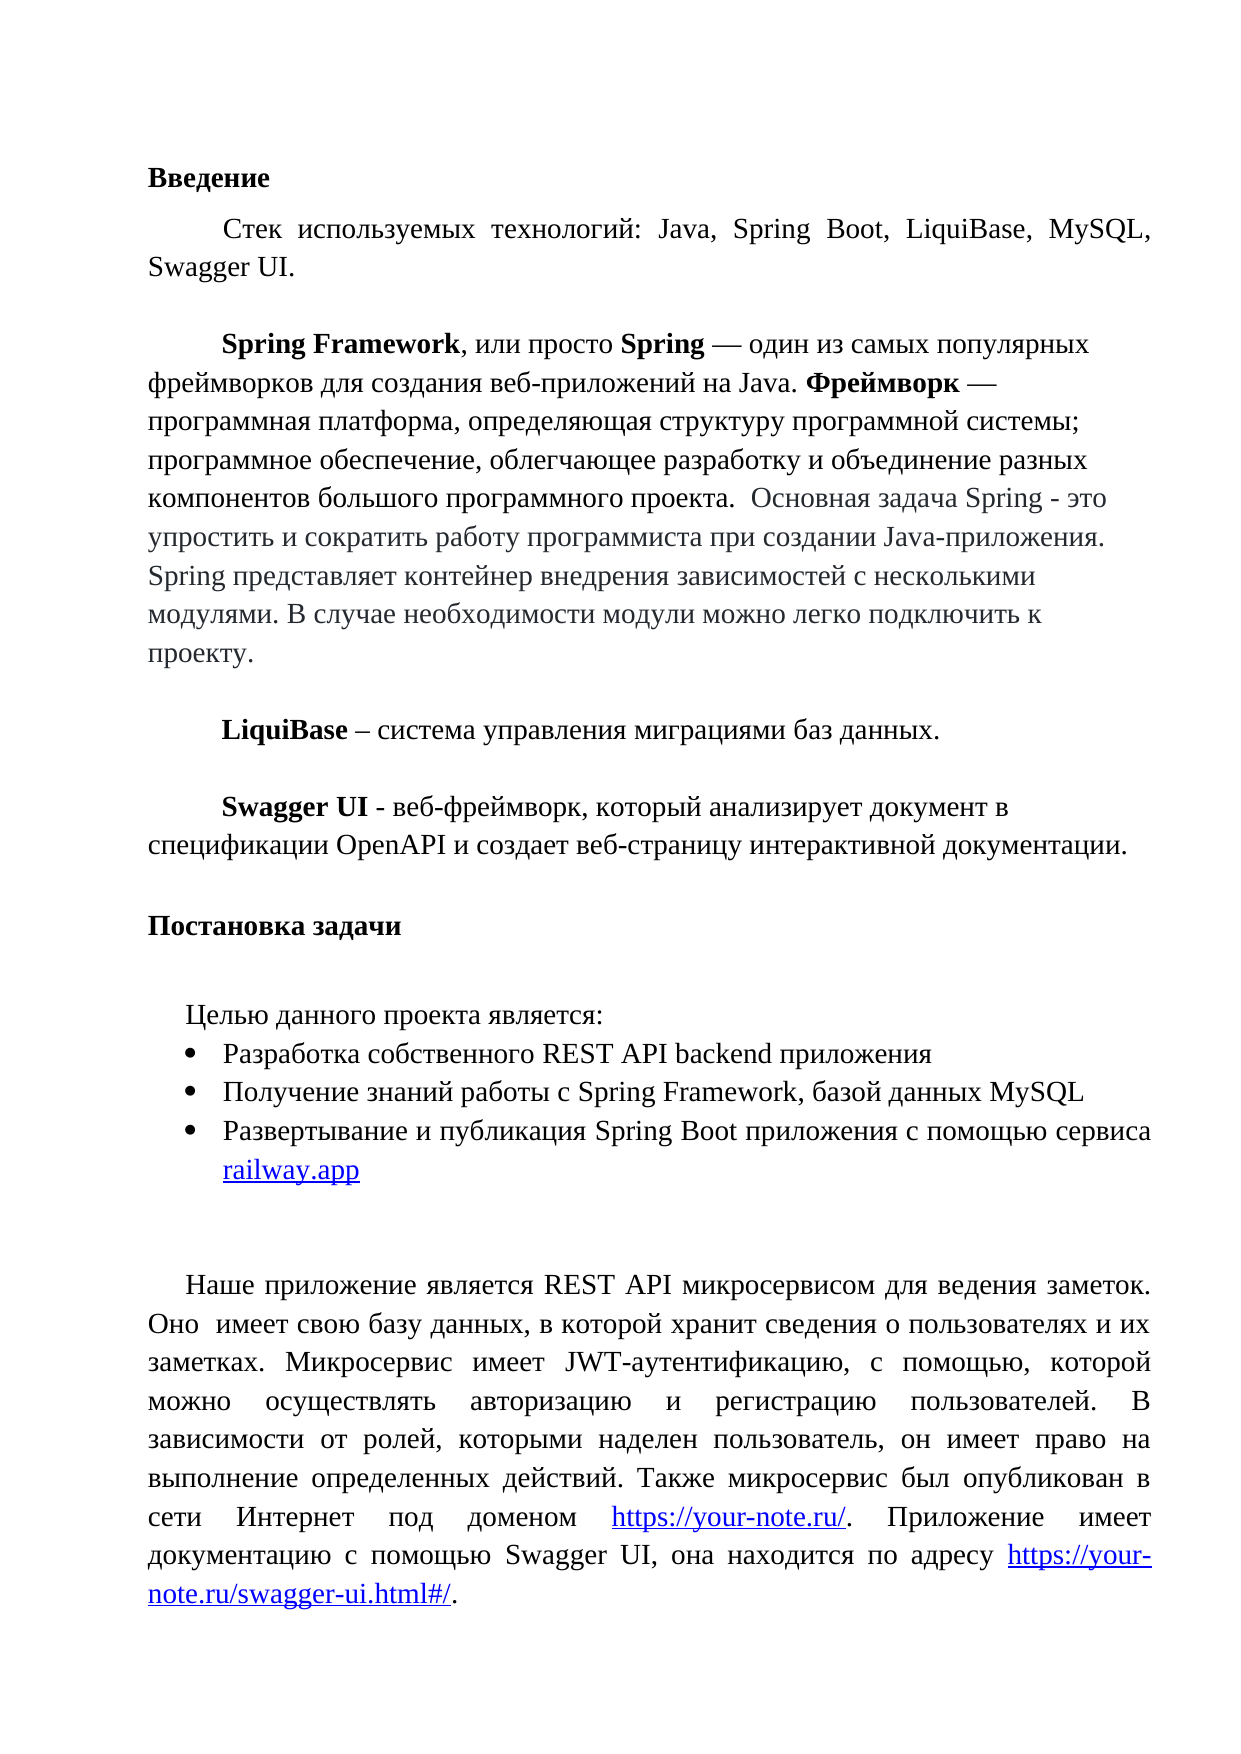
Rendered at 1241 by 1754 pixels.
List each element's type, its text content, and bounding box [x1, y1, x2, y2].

list Получение знаний работы с Spring Framework, базой данных MySQL [185, 1074, 1152, 1108]
subtitle Введение [148, 160, 1152, 193]
text LiquiBase – система управления миграциями баз данных. [148, 712, 1152, 745]
text Spring Framework, или просто Spring — один из самых популярных фреймворков для создания веб-приложений на Java. Фреймворк — программная платформа, определяющая структуру программной системы; программное обеспечение, облегчающее разработку и объединение разных компонентов большого программного проекта. Основная задача Spring - это упростить и сократить работу программиста при создании Java-приложения. Spring представляет контейнер внедрения зависимостей с несколькими модулями. В случае необходимости модули можно легко подключить к проекту. [148, 326, 1152, 668]
text Swagger UI - веб-фреймворк, который анализирует документ в спецификации OpenAPI и создает веб-страницу интерактивной документации. [148, 789, 1152, 861]
list Разработка собственного REST API backend приложения [185, 1036, 1152, 1069]
list Целью данного проекта является: [148, 997, 1152, 1031]
list Развертывание и публикация Spring Boot приложения с помощью сервиса railway.app [185, 1113, 1152, 1185]
list Наше приложение является REST API микросервисом для ведения заметок. Оно имеет свою базу данных, в которой хранит сведения о пользователях и их заметках. Микросервис имеет JWT-аутентификацию, с помощью, которой можно осуществлять авторизацию и регистрацию пользователей. В зависимости от ролей, которыми наделен пользователь, он имеет право на выполнение определенных действий. Также микросервис был опубликован в сети Интернет под доменом https://your-note.ru/. Приложение имеет документацию с помощью Swagger UI, она находится по адресу https://your-note.ru/swagger-ui.html#/. [148, 1267, 1152, 1609]
subtitle Постановка задачи [148, 908, 1152, 941]
list Стек используемых технологий: Java, Spring Boot, LiquiBase, MySQL, Swagger UI. [148, 211, 1152, 283]
